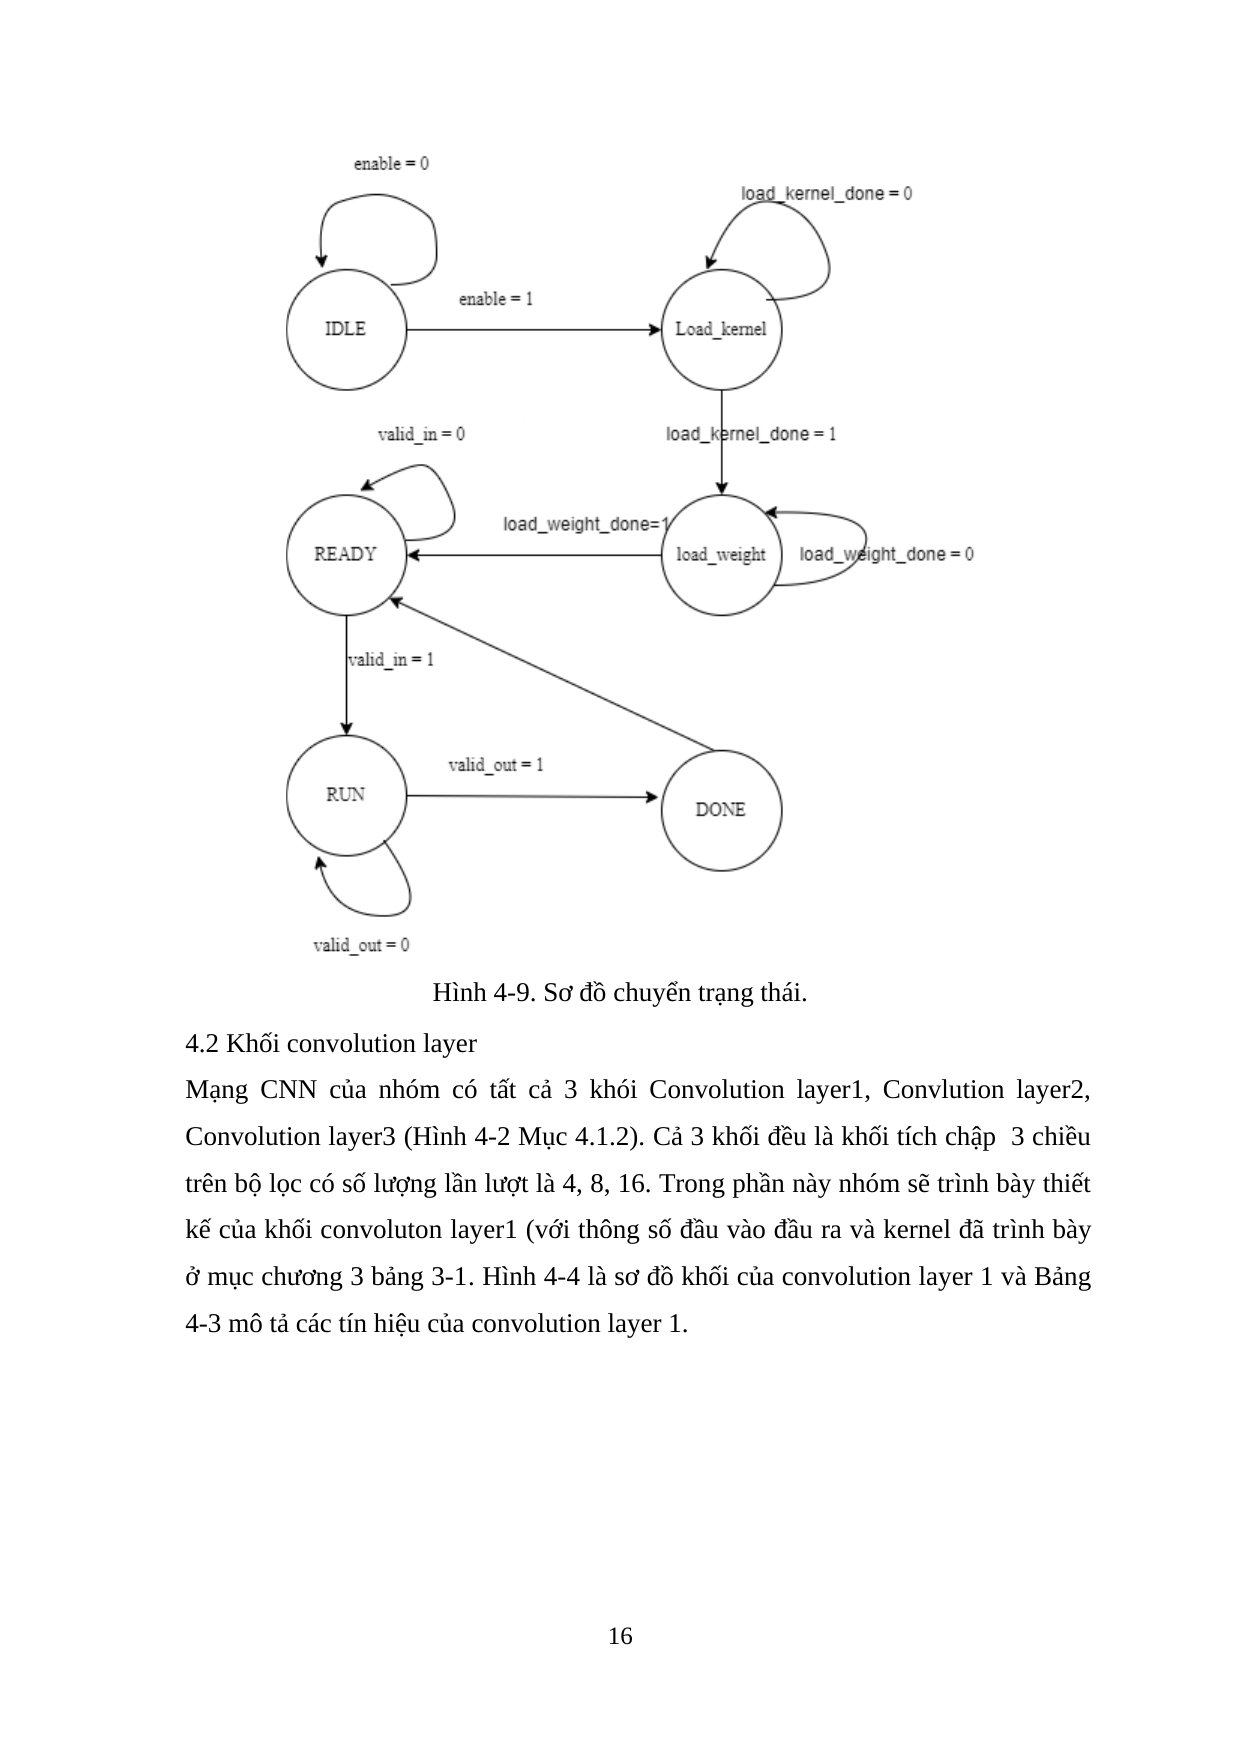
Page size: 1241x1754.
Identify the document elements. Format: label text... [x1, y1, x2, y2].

subtitle Khối convolution layer [185, 1027, 1092, 1058]
text Mạng CNN của nhóm có tất cả 3 khói Convolution layer1, Convlution layer2, Convolution layer3 (Hình 4-2 Mục 4.1.2). Cả 3 khối đều là khối tích chập 3 chiều trên bộ lọc có số lượng lần lượt là 4, 8, 16. Trong phần này nhóm sẽ trình bày thiết kế của khối convoluton layer1 (với thông số đầu vào đầu ra và kernel đã trình bày ở mục chương 3 bảng 3-1. Hình 4-4 là sơ đồ khối của convolution layer 1 và Bảng 4-3 mô tả các tín hiệu của convolution layer 1. [185, 1073, 1092, 1338]
picture [286, 150, 978, 962]
